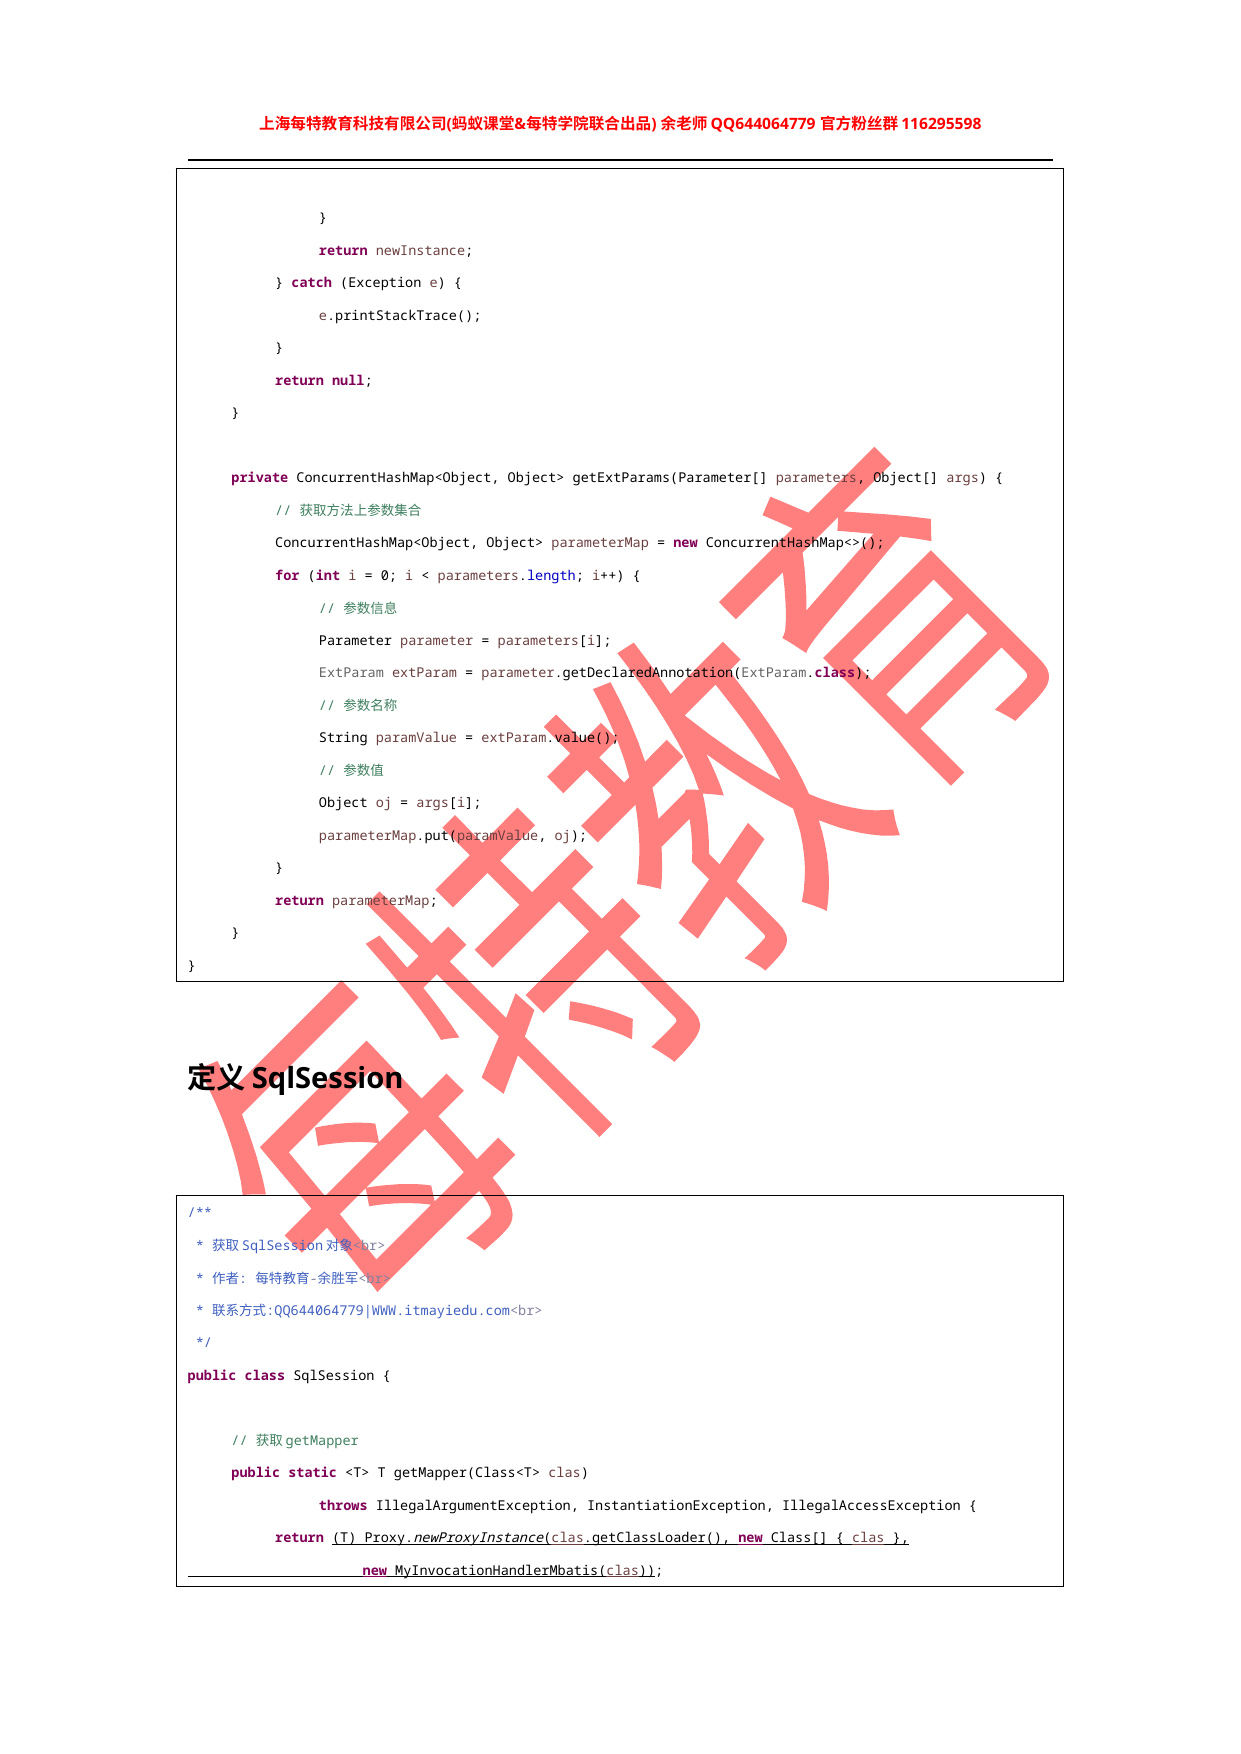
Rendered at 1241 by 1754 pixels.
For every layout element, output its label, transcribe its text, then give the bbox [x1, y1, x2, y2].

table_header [177, 169, 1063, 981]
subtitle 定义SqlSession [187, 1044, 1053, 1109]
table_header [177, 1196, 1063, 1586]
